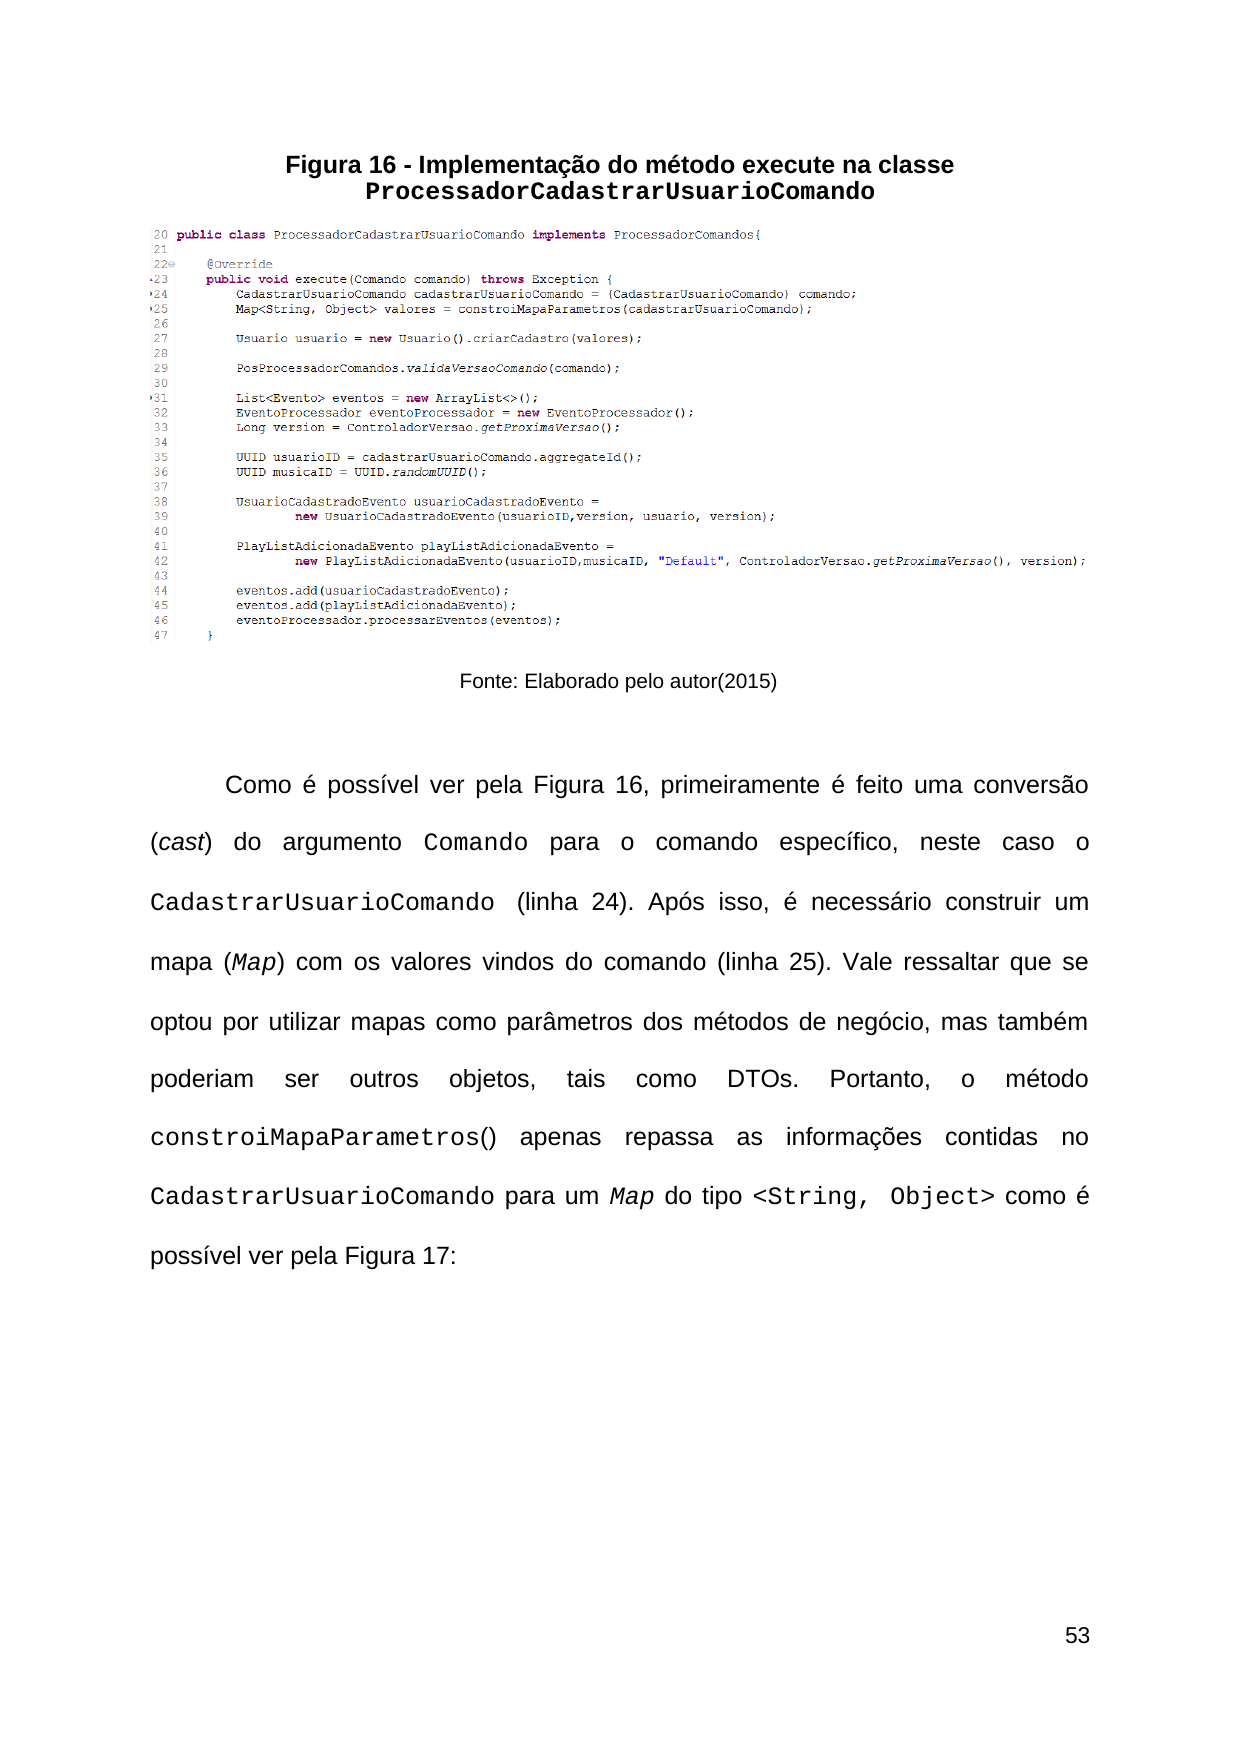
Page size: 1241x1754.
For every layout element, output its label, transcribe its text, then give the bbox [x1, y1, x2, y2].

text Figura 16 - Implementação do método execute na classe ProcessadorCadastrarUsuarioComando [150, 150, 1090, 207]
picture [150, 227, 1091, 643]
text Como é possível ver pela Figura 16, primeiramente é feito uma conversão (cast) do argumento Comando para o comando específico, neste caso o CadastrarUsuarioComando (linha 24). Após isso, é necessário construir um mapa (Map) com os valores vindos do comando (linha 25). Vale ressaltar que se optou por utilizar mapas como parâmetros dos métodos de negócio, mas também poderiam ser outros objetos, tais como DTOs. Portanto, o método constroiMapaParametros() apenas repassa as informações contidas no CadastrarUsuarioComando para um Map do tipo <String, Object> como é possível ver pela Figura 17: [150, 770, 1090, 1269]
text Fonte: Elaborado pelo autor(2015) [147, 669, 1090, 693]
